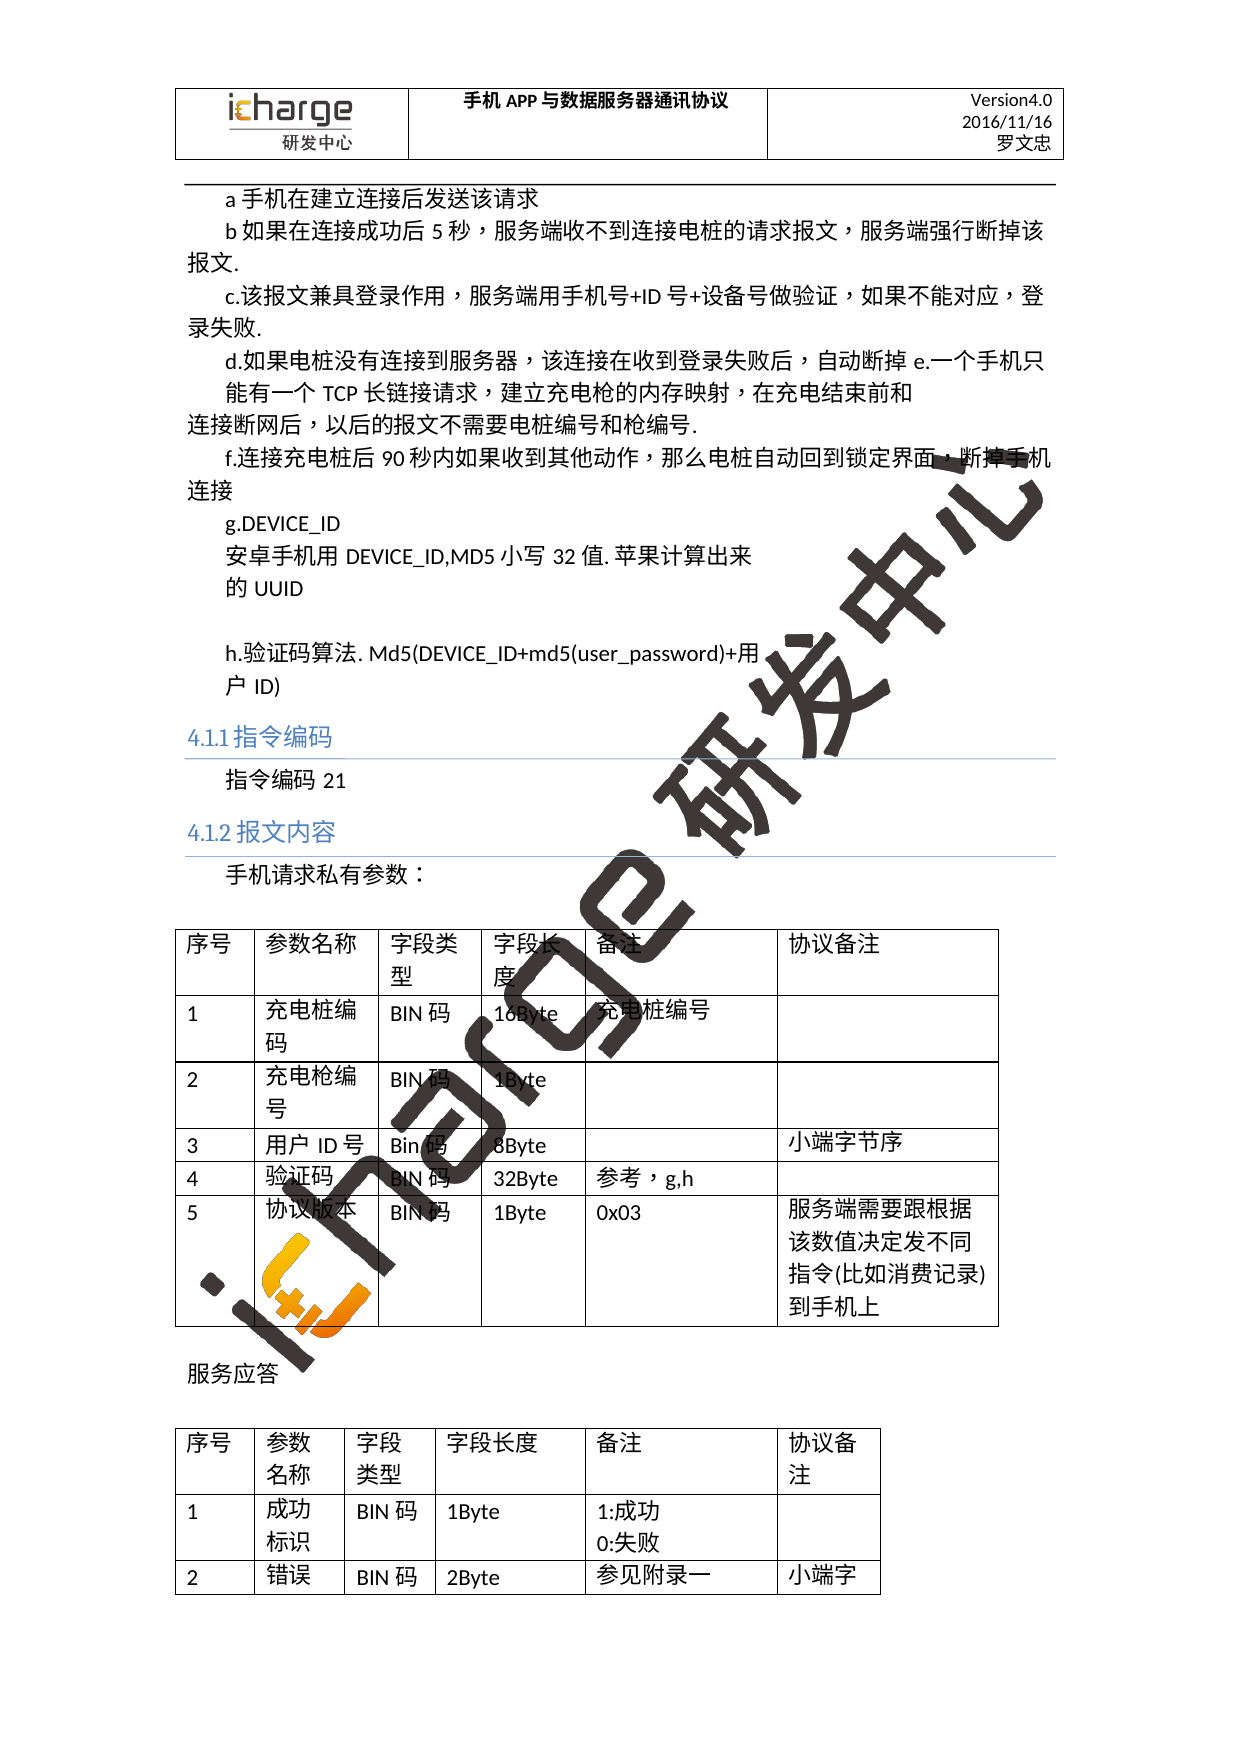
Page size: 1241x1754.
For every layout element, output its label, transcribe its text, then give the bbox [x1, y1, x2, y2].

text f.连接充电桩后 90 秒内如果收到其他动作，那么电桩自动回到锁定界面，断掉手机 连接 [187, 441, 1052, 506]
table_cell 参见附录一 [586, 1561, 777, 1594]
text 手机请求私有参数： [225, 859, 1052, 891]
picture [223, 88, 358, 154]
table_header [176, 89, 408, 158]
table_cell Bin 码 [379, 1129, 481, 1161]
table_cell 小端字节序 [778, 1129, 998, 1161]
table_cell 1 [176, 996, 254, 1061]
table_cell 1Byte [436, 1495, 585, 1560]
table_header 字段长度 [436, 1429, 585, 1494]
table_cell BIN 码 [379, 996, 481, 1061]
table_cell 3 [176, 1129, 254, 1161]
table_header 字段 类型 [345, 1429, 435, 1494]
table_cell [586, 1063, 777, 1127]
table_header 备注 [586, 1429, 777, 1494]
table_header Version4.0 2016/11/16 罗文忠 [768, 89, 1063, 158]
text a 手机在建立连接后发送该请求 [225, 186, 1052, 213]
text g.DEVICE_ID [225, 509, 1052, 538]
table_cell BIN 码 [345, 1561, 435, 1594]
text 服务应答 [187, 1358, 1052, 1389]
table_header 手机 APP 与数据服务器通讯协议 [409, 89, 767, 158]
table_cell 1Byte [482, 1196, 585, 1326]
table_cell 8Byte [482, 1129, 585, 1161]
table_cell 1:成功 0:失败 [586, 1495, 777, 1560]
table_header 字段长 度 [482, 930, 585, 995]
table_cell 4 [176, 1162, 254, 1195]
text 安卓手机用 DEVICE_ID,MD5 小写 32 值. 苹果计算出来的 UUID [225, 538, 767, 603]
table_header 序号 [176, 930, 254, 995]
table_header 参数名称 [255, 930, 378, 995]
table_cell BIN 码 [345, 1495, 435, 1560]
subtitle 4.1.1 指令编码 [187, 719, 1052, 753]
table_cell [586, 1129, 777, 1161]
subtitle 4.1.2 报文内容 [187, 814, 1052, 849]
table_cell 16Byte [482, 996, 585, 1061]
text 指令编码 21 [225, 764, 1052, 796]
table_cell 成功 标识 [255, 1495, 344, 1560]
table_cell 1Byte [482, 1063, 585, 1127]
table_header 备注 [586, 930, 777, 995]
text d.如果电桩没有连接到服务器，该连接在收到登录失败后，自动断掉 e.一个手机只能有一个 TCP 长链接请求，建立充电枪的内存映射，在充电结束前和 [225, 343, 1046, 408]
table_header 参数 名称 [255, 1429, 344, 1494]
table_cell 充电枪编 号 [255, 1063, 378, 1127]
table_header 序号 [176, 1429, 254, 1494]
table_cell BIN 码 [379, 1162, 481, 1195]
table_cell 验证码 [255, 1162, 378, 1195]
table_cell 32Byte [482, 1162, 585, 1195]
table_header 字段类 型 [379, 930, 481, 995]
table_cell [778, 996, 998, 1061]
table_cell 2 [176, 1561, 254, 1594]
table_cell [778, 1063, 998, 1127]
picture [182, 306, 1058, 1474]
table_cell 5 [176, 1196, 254, 1326]
table_cell 充电桩编号 [586, 996, 777, 1061]
text b 如果在连接成功后 5 秒，服务端收不到连接电桩的请求报文，服务端强行断掉该 报文. [187, 213, 1051, 278]
table_cell 错误 [255, 1561, 344, 1594]
text h.验证码算法. Md5(DEVICE_ID+md5(user_password)+用户 ID) [225, 636, 767, 701]
table_cell [778, 1162, 998, 1195]
table_cell [778, 1495, 880, 1560]
table_cell 0x03 [586, 1196, 777, 1326]
table_cell 2Byte [436, 1561, 585, 1594]
table_cell 协议版本 [255, 1196, 378, 1326]
table_cell 用户 ID 号 [255, 1129, 378, 1161]
table_cell 参考，g,h [586, 1162, 777, 1195]
table_header 协议备 注 [778, 1429, 880, 1494]
table_cell 服务端需要跟根据 该数值决定发不同 指令(比如消费记录) 到手机上 [778, 1196, 998, 1326]
table_header 协议备注 [778, 930, 998, 995]
text c.该报文兼具登录作用，服务端用手机号+ID 号+设备号做验证，如果不能对应，登 录失败. [187, 278, 1046, 343]
text 连接断网后，以后的报文不需要电桩编号和枪编号. [187, 408, 1052, 440]
table_cell 1 [176, 1495, 254, 1560]
table_cell BIN 码 [379, 1196, 481, 1326]
table_cell 充电桩编 码 [255, 996, 378, 1061]
table_cell 2 [176, 1063, 254, 1127]
table_cell 小端字 [778, 1561, 880, 1594]
table_cell BIN 码 [379, 1063, 481, 1127]
